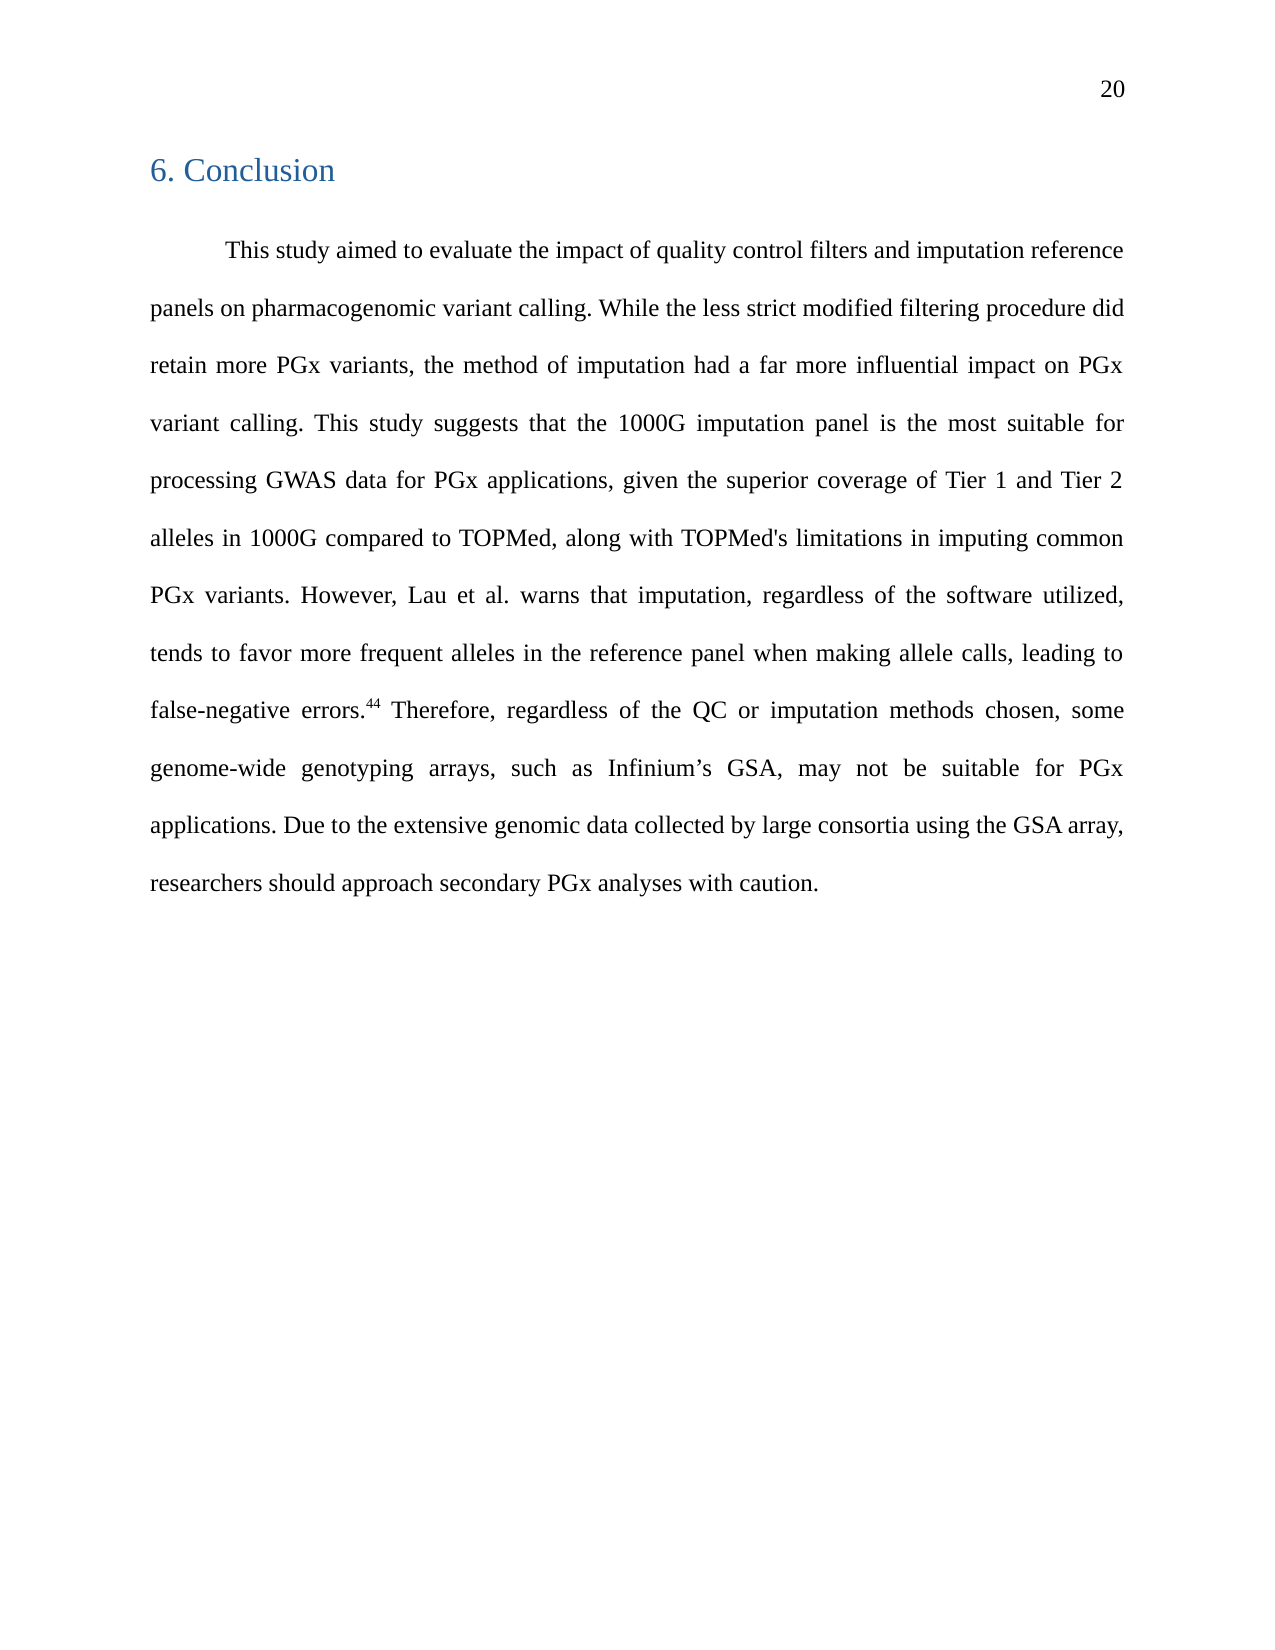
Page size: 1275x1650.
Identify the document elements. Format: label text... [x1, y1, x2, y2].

text This study aimed to evaluate the impact of quality control filters and imputation reference panels on pharmacogenomic variant calling. While the less strict modified filtering procedure did retain more PGx variants, the method of imputation had a far more influential impact on PGx variant calling. This study suggests that the 1000G imputation panel is the most suitable for processing GWAS data for PGx applications, given the superior coverage of Tier 1 and Tier 2 alleles in 1000G compared to TOPMed, along with TOPMed's limitations in imputing common PGx variants. However, Lau et al. warns that imputation, regardless of the software utilized, tends to favor more frequent alleles in the reference panel when making allele calls, leading to false-negative errors.44 Therefore, regardless of the QC or imputation methods chosen, some genome-wide genotyping arrays, such as Infinium’s GSA, may not be suitable for PGx applications. Due to the extensive genomic data collected by large consortia using the GSA array, researchers should approach secondary PGx analyses with caution. [150, 235, 1125, 896]
subtitle 6. Conclusion [150, 150, 1125, 188]
